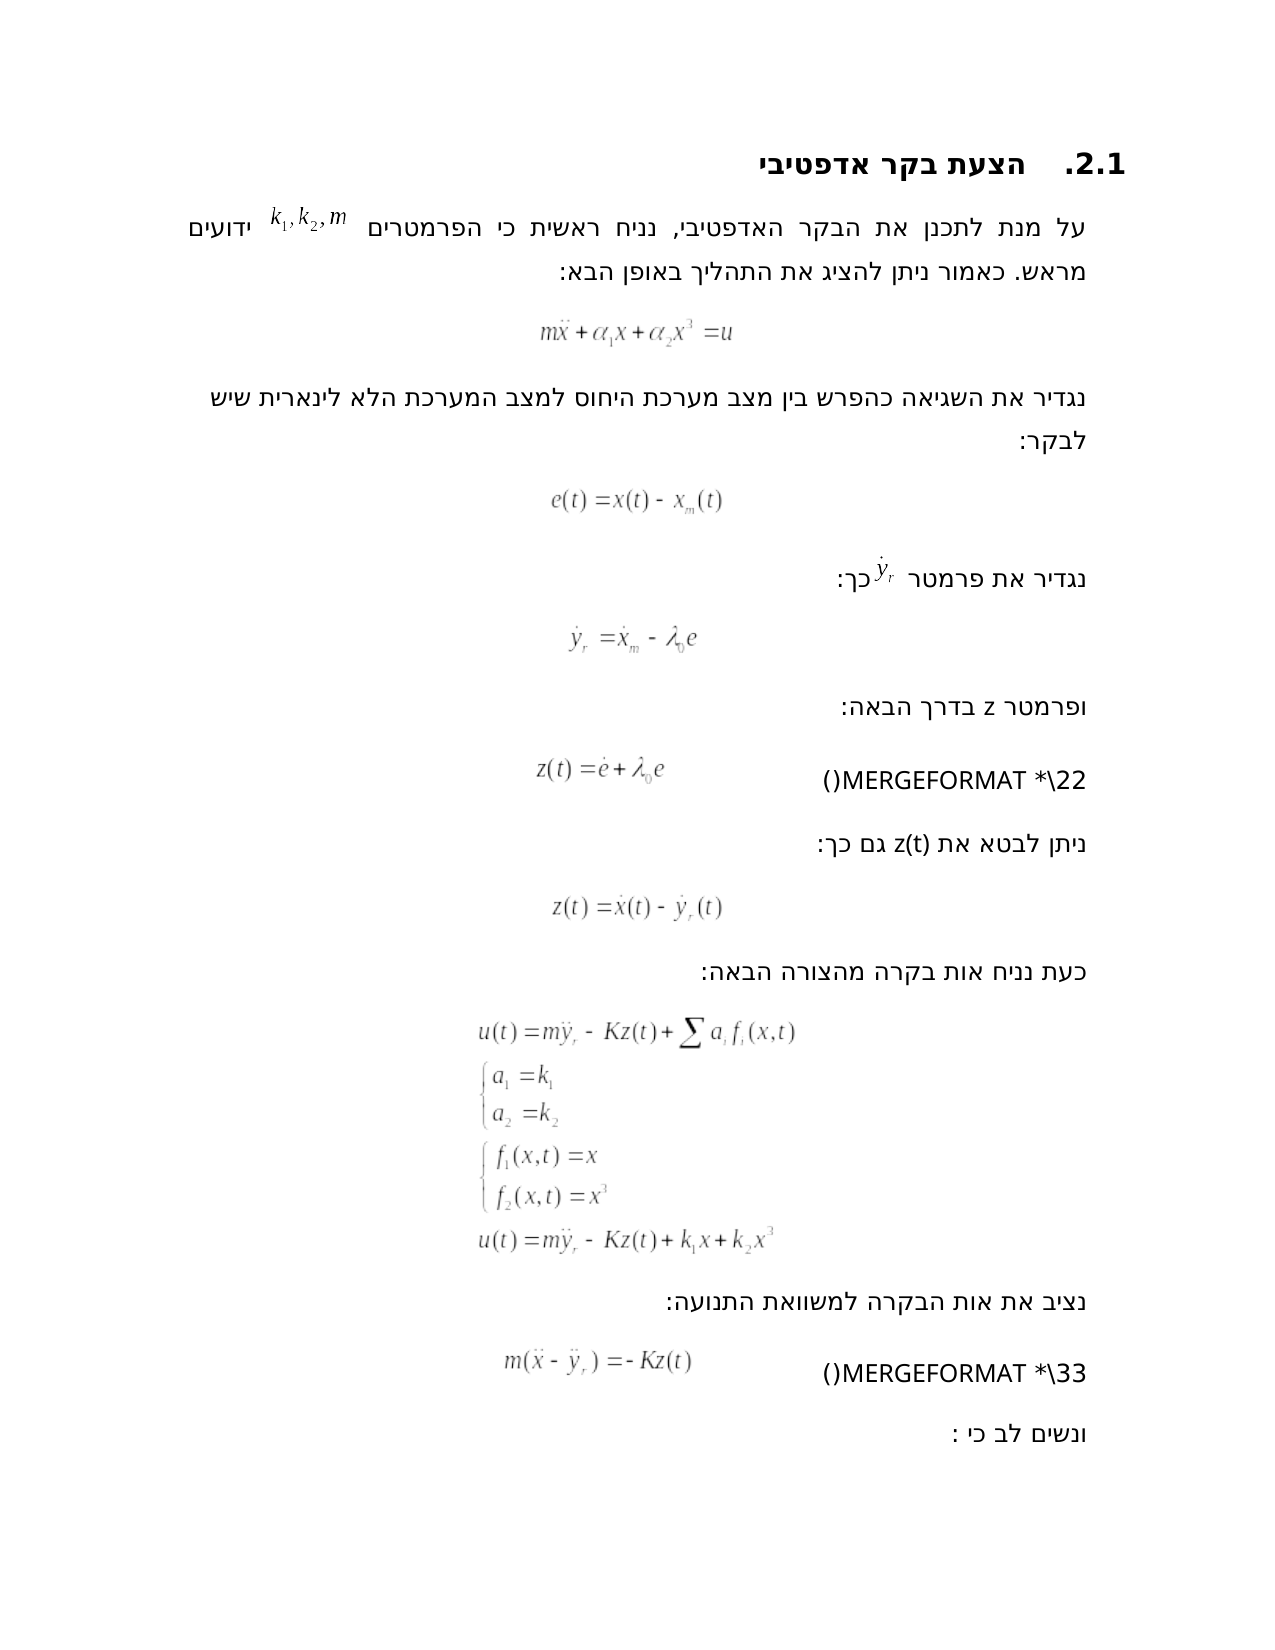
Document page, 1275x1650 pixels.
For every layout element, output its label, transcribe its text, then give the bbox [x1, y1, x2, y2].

text נציב את אות הבקרה למשוואת התנועה: [188, 1288, 1087, 1317]
text ניתן לבטא את z(t) גם כך: [188, 826, 1087, 860]
text ופרמטר z בדרך הבאה: [188, 686, 1087, 722]
text על מנת לתכנן את הבקר האדפטיבי, נניח ראשית כי הפרמטרים ידועים מראש. כאמור ניתן להציג את התהליך באופן הבא: [188, 199, 1087, 286]
text כעת נניח אות בקרה מהצורה הבאה: [188, 957, 1087, 986]
subtitle הצעת בקר אדפטיבי [188, 148, 1063, 182]
text נגדיר את השגיאה כהפרש בין מצב מערכת היחוס למצב המערכת הלא לינארית שיש לבקר: [188, 383, 1087, 456]
text ונשים לב כי : [188, 1419, 1087, 1448]
text נגדיר את פרמטר כך: [188, 550, 1087, 594]
